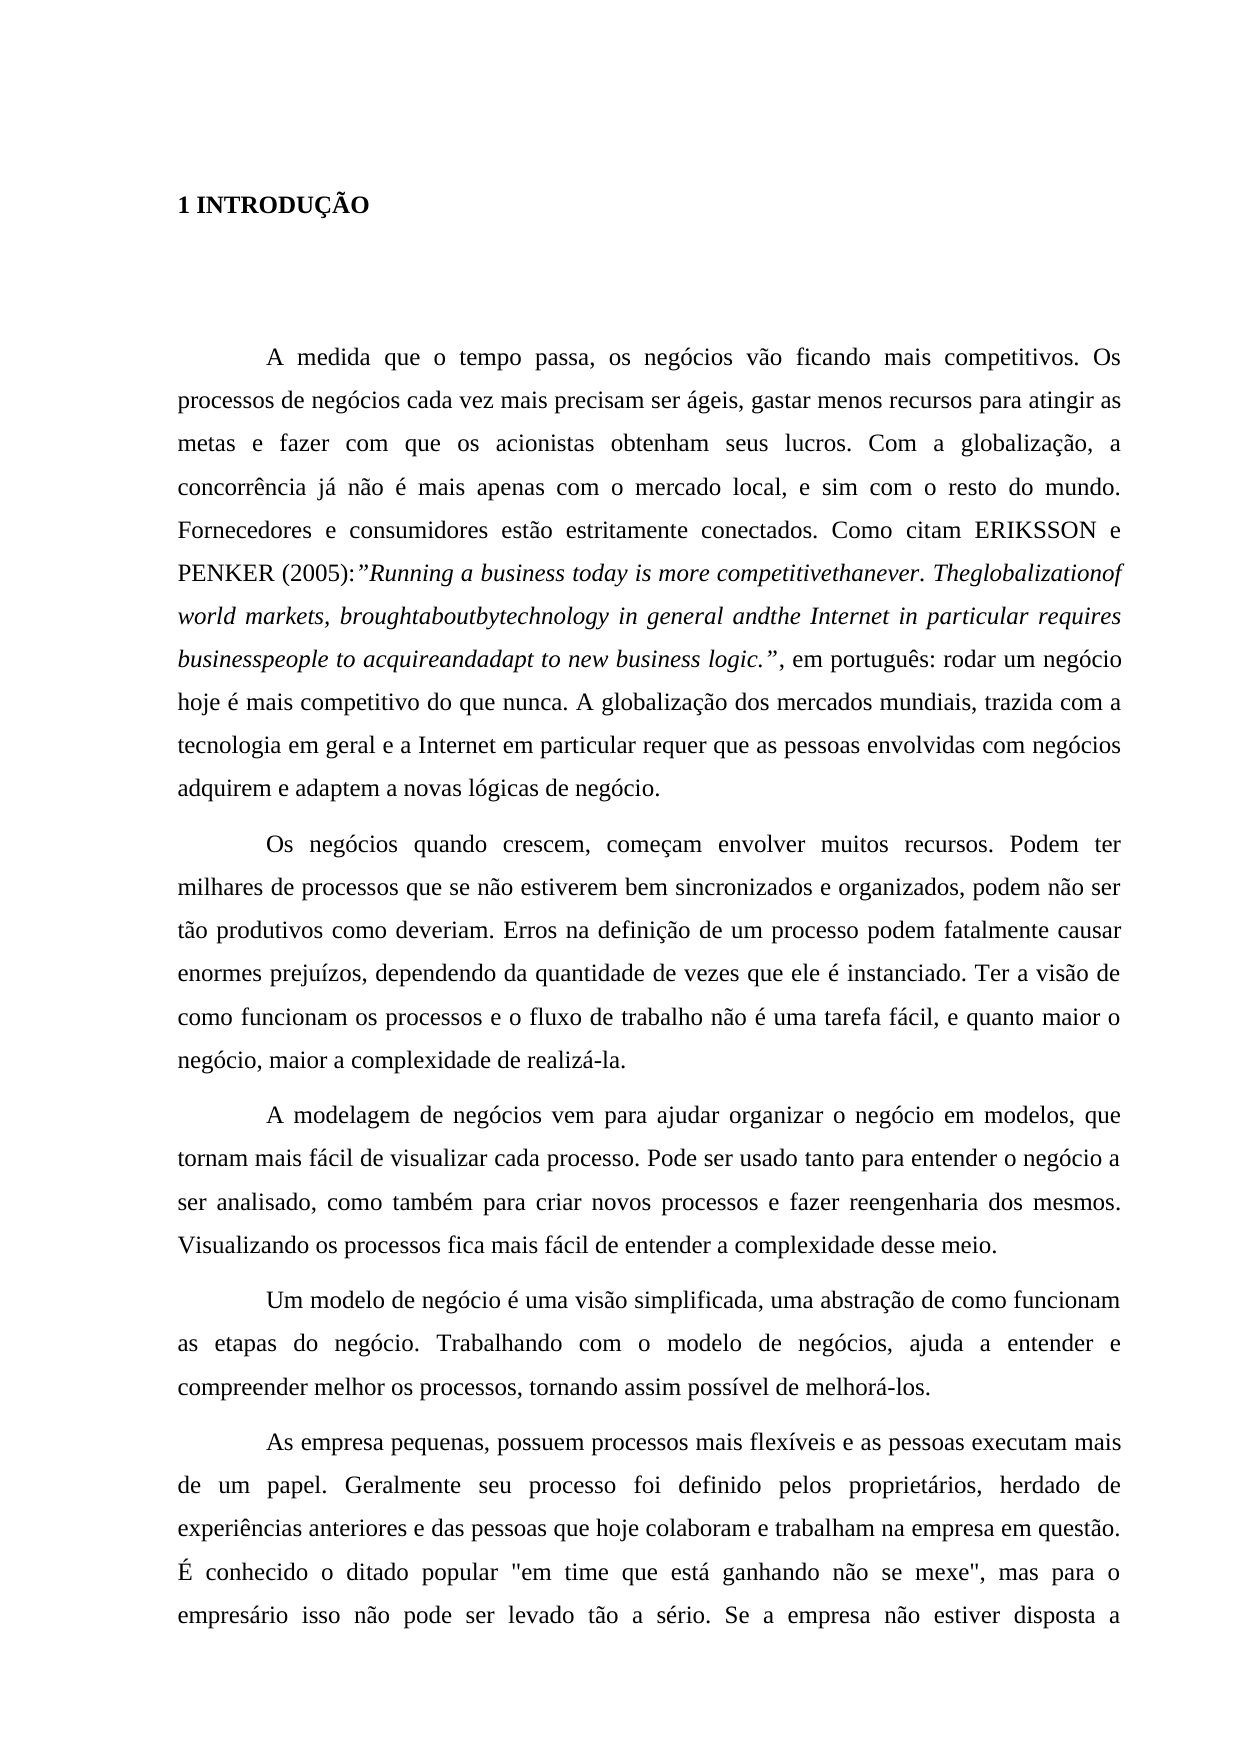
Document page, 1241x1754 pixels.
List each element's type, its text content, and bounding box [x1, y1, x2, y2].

text Um modelo de negócio é uma visão simplificada, uma abstração de como funcionam as etapas do negócio. Trabalhando com o modelo de negócios, ajuda a entender e compreender melhor os processos, tornando assim possível de melhorá-los. [177, 1285, 1122, 1400]
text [177, 1427, 1122, 1628]
text A medida que o tempo passa, os negócios vão ficando mais competitivos. Os processos de negócios cada vez mais precisam ser ágeis, gastar menos recursos para atingir as metas e fazer com que os acionistas obtenham seus lucros. Com a globalização, a concorrência já não é mais apenas com o mercado local, e sim com o resto do mundo. Fornecedores e consumidores estão estritamente conectados. Como citam ERIKSSON e PENKER (2005):”Running a business today is more competitivethanever. Theglobalizationof world markets, broughtaboutbytechnology in general andthe Internet in particular requires businesspeople to acquireandadapt to new business logic.”, em português: rodar um negócio hoje é mais competitivo do que nunca. A globalização dos mercados mundiais, trazida com a tecnologia em geral e a Internet em particular requer que as pessoas envolvidas com negócios adquirem e adaptem a novas lógicas de negócio. [177, 342, 1122, 802]
text A modelagem de negócios vem para ajudar organizar o negócio em modelos, que tornam mais fácil de visualizar cada processo. Pode ser usado tanto para entender o negócio a ser analisado, como também para criar novos processos e fazer reengenharia dos mesmos. Visualizando os processos fica mais fácil de entender a complexidade desse meio. [177, 1100, 1122, 1258]
subtitle 1 Introdução [177, 190, 1122, 218]
text Os negócios quando crescem, começam envolver muitos recursos. Podem ter milhares de processos que se não estiverem bem sincronizados e organizados, podem não ser tão produtivos como deveriam. Erros na definição de um processo podem fatalmente causar enormes prejuízos, dependendo da quantidade de vezes que ele é instanciado. Ter a visão de como funcionam os processos e o fluxo de trabalho não é uma tarefa fácil, e quanto maior o negócio, maior a complexidade de realizá-la. [177, 829, 1122, 1073]
